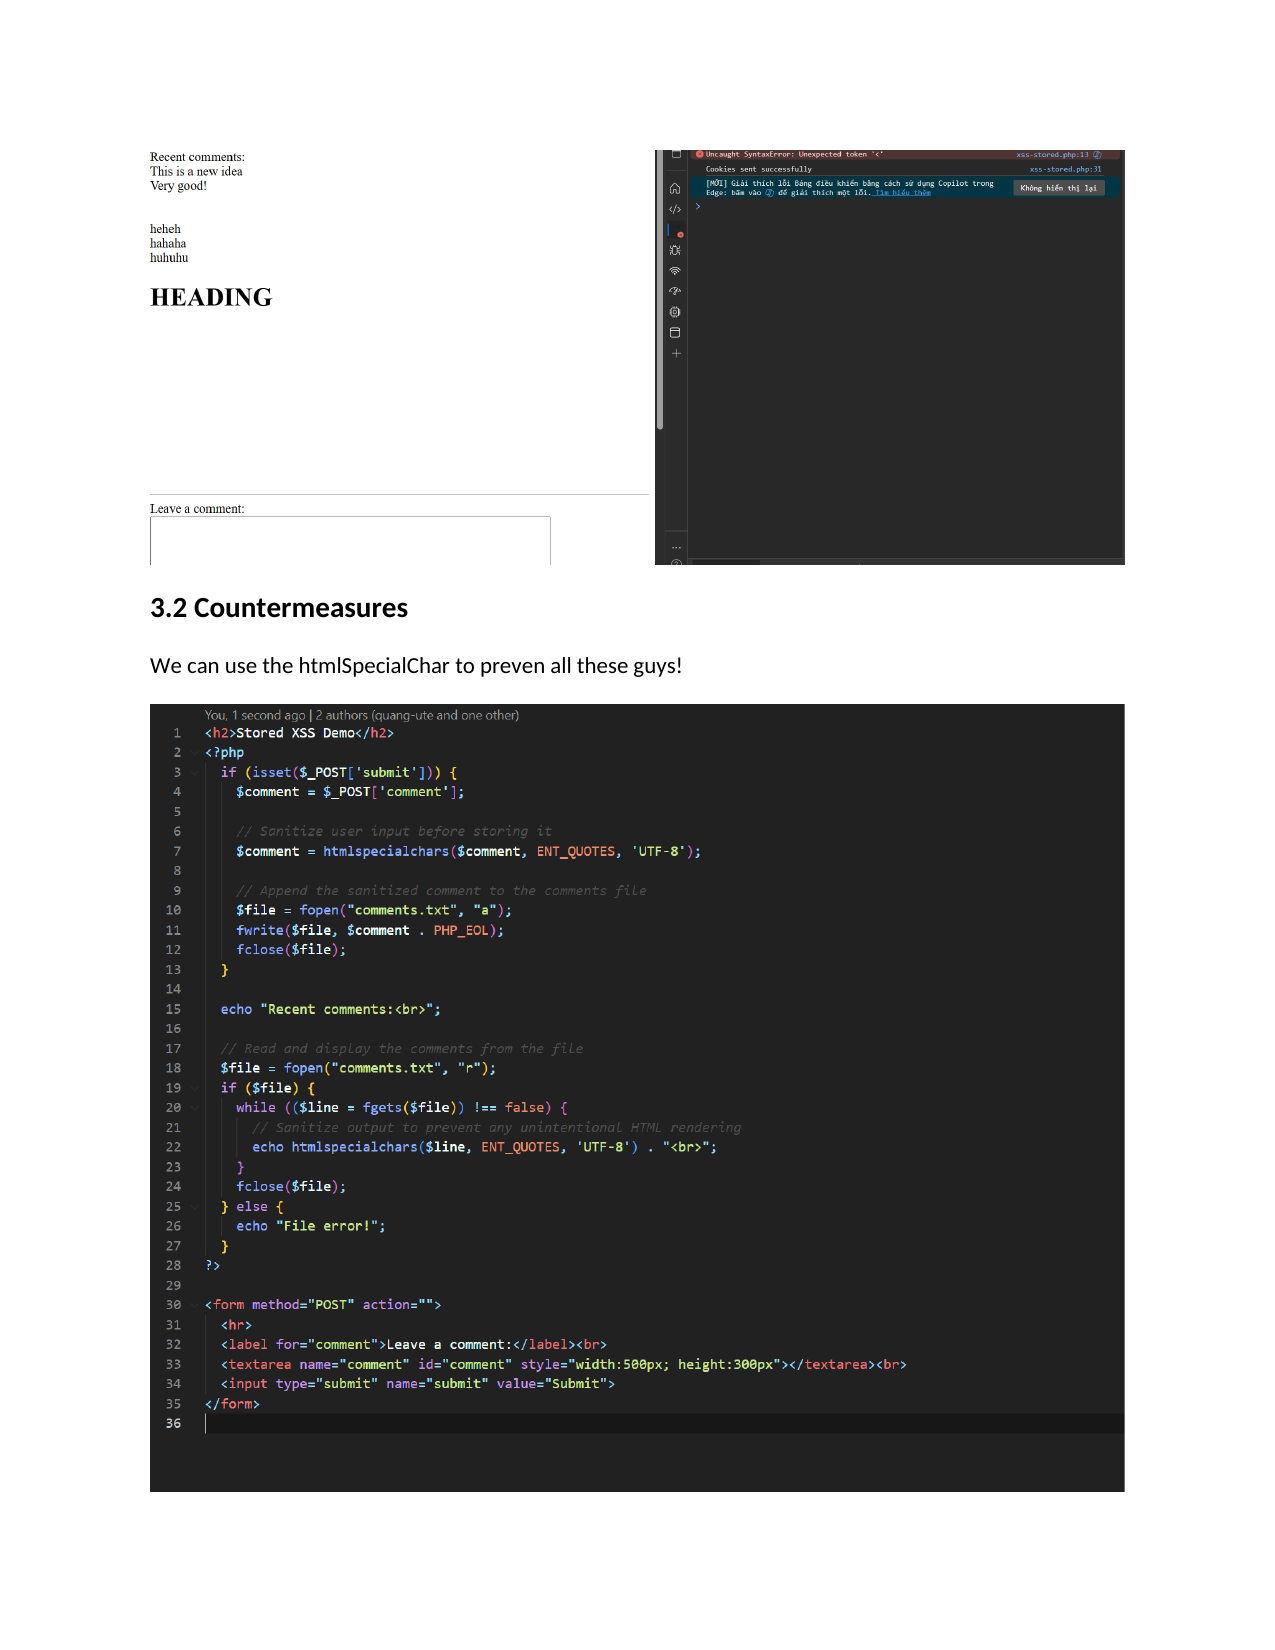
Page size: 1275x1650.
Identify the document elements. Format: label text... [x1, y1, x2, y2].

picture [150, 704, 1125, 1492]
text 3.2 Countermeasures [150, 589, 1125, 625]
picture [150, 150, 1125, 565]
text We can use the htmlSpecialChar to preven all these guys! [150, 651, 1125, 679]
